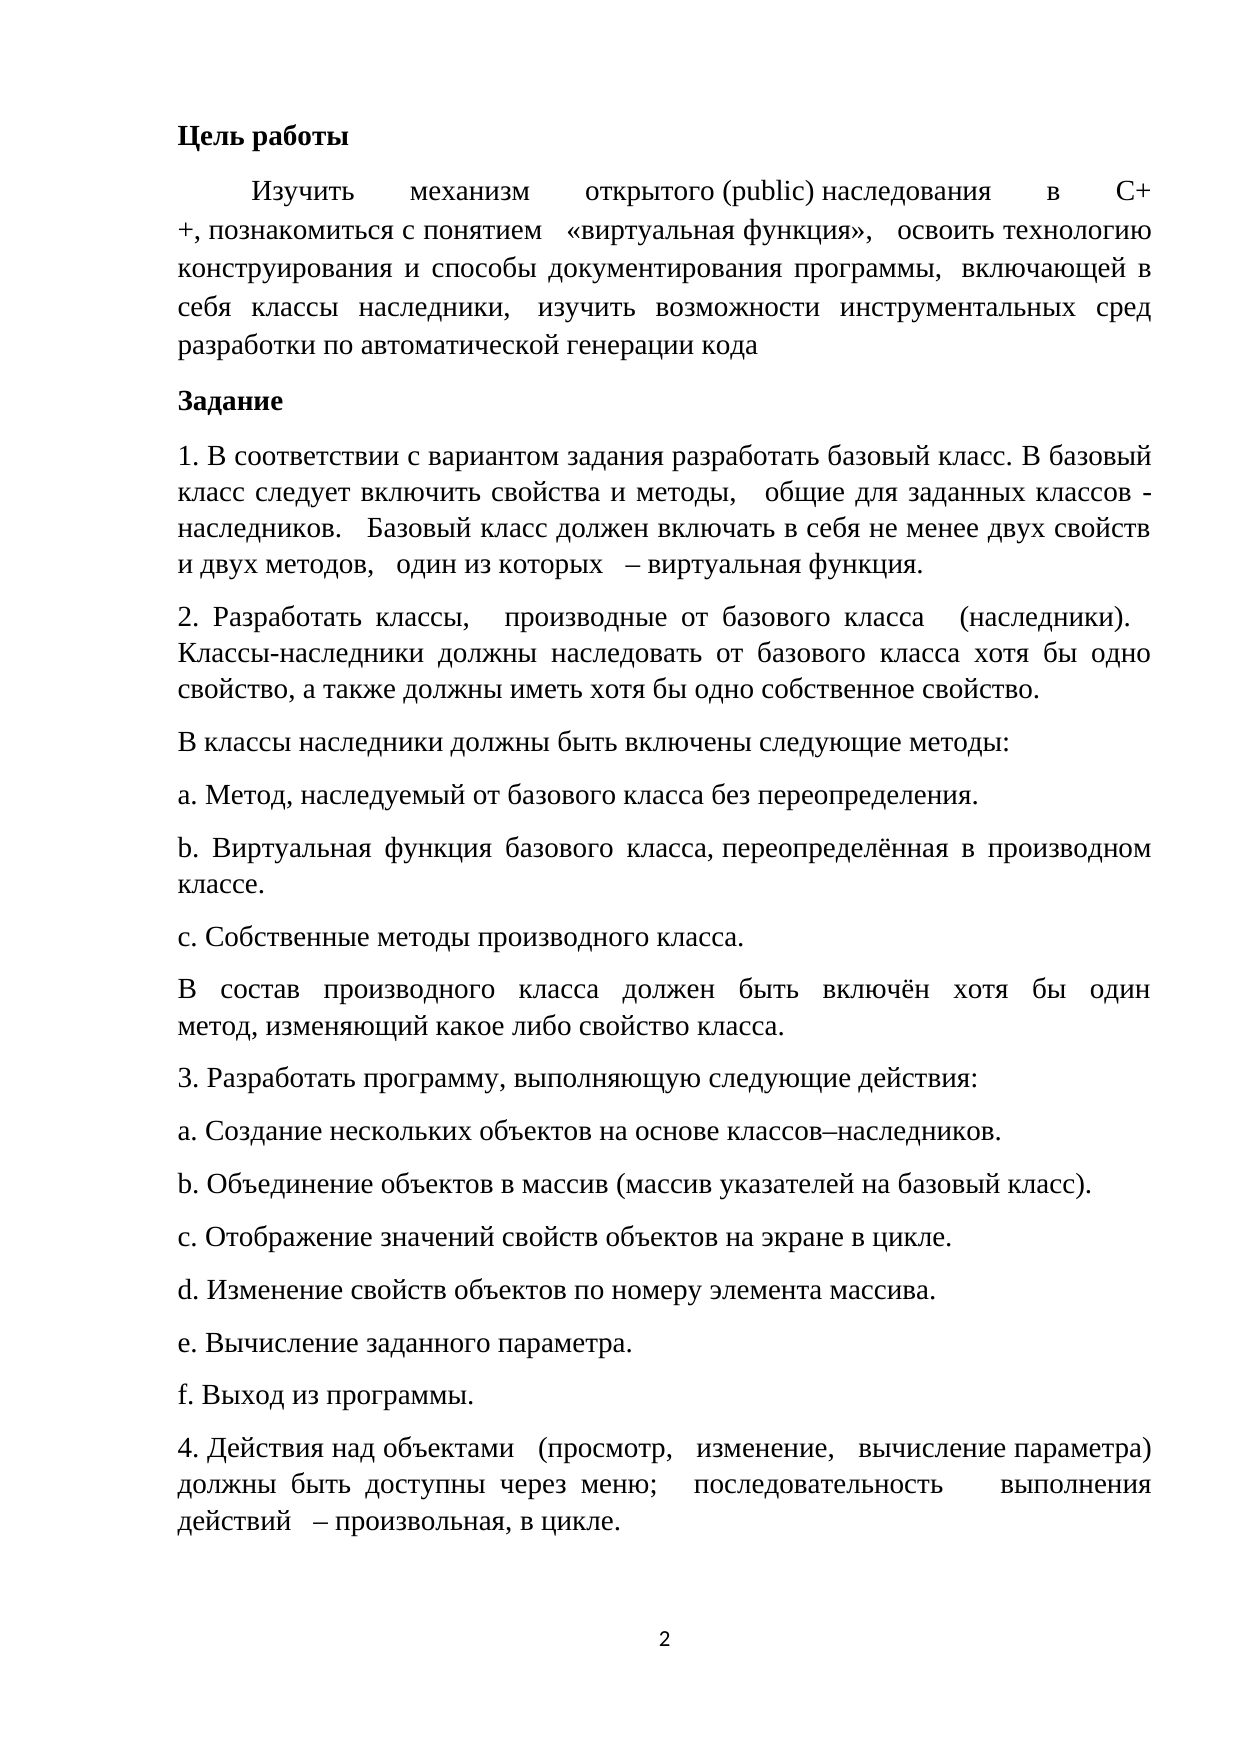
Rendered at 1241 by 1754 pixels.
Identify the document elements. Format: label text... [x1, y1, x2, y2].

text d. Изменение свойств объектов по номеру элемента массива. [177, 1272, 1152, 1305]
text Задание [177, 383, 1152, 416]
text Изучить механизм открытого (public) наследования в C++, познакомиться с понятием «виртуальная функция», освоить технологию конструирования и способы документирования программы, включающей в себя классы наследники, изучить возможности инструментальных сред разработки по автоматической генерации кода [177, 173, 1152, 361]
text e. Вычисление заданного параметра. [177, 1325, 1152, 1358]
text c. Собственные методы производного класса. [177, 919, 1152, 952]
text 3. Разработать программу, выполняющую следующие действия: [177, 1061, 1152, 1094]
text В состав производного класса должен быть включён хотя бы один метод, изменяющий какое либо свойство класса. [177, 972, 1152, 1041]
text c. Отображение значений свойств объектов на экране в цикле. [177, 1219, 1152, 1253]
text f. Выход из программы. [177, 1377, 1152, 1411]
text 4. Действия над объектами (просмотр, изменение, вычисление параметра) должны быть доступны через меню; последовательность выполнения действий – произвольная, в цикле. [177, 1430, 1152, 1536]
text a. Метод, наследуемый от базового класса без переопределения. [177, 777, 1152, 811]
text 1. В соответствии с вариантом задания разработать базовый класс. В базовый класс следует включить свойства и методы, общие для заданных классов наследников. Базовый класс должен включать в себя не менее двух свойств и двух методов, один из которых – виртуальная функция. [177, 438, 1152, 580]
text b. Объединение объектов в массив (массив указателей на базовый класс). [177, 1166, 1152, 1200]
text 2. Разработать классы, производные от базового класса (наследники). Классы-наследники должны наследовать от базового класса хотя бы одно свойство, а также должны иметь хотя бы одно собственное свойство. [177, 599, 1152, 705]
text В классы наследники должны быть включены следующие методы: [177, 724, 1152, 758]
text b. Виртуальная функция базового класса, переопределённая в производном классе. [177, 830, 1152, 899]
text a. Создание нескольких объектов на основе классов–наследников. [177, 1113, 1152, 1147]
text Цель работы [177, 118, 1152, 152]
